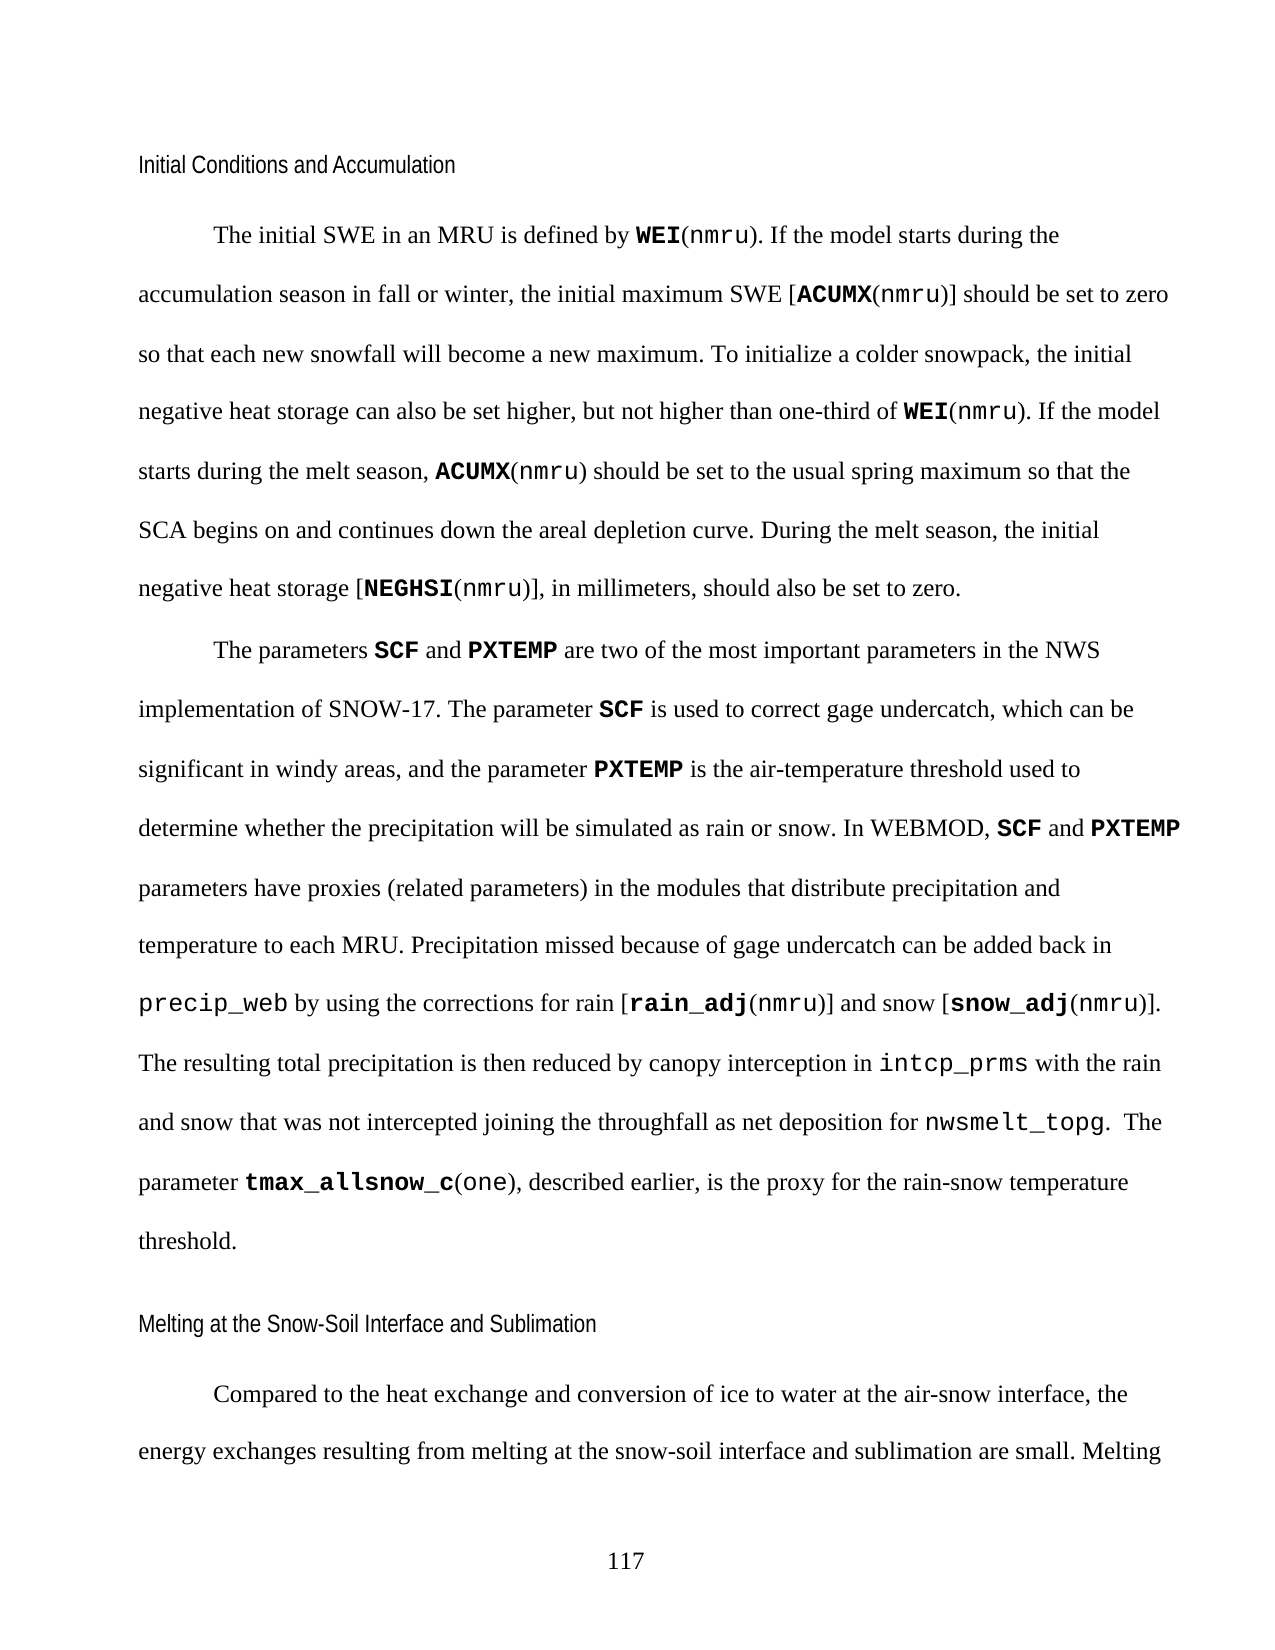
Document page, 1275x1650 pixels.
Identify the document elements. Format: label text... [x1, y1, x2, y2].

text The initial SWE in an MRU is defined by WEI(nmru). If the model starts during the accumulation season in fall or winter, the initial maximum SWE [ACUMX(nmru)] should be set to zero so that each new snowfall will become a new maximum. To initialize a colder snowpack, the initial negative heat storage can also be set higher, but not higher than one-third of WEI(nmru). If the model starts during the melt season, ACUMX(nmru) should be set to the usual spring maximum so that the SCA begins on and continues down the areal depletion curve. During the melt season, the initial negative heat storage [NEGHSI(nmru)], in millimeters, should also be set to zero. [138, 220, 1185, 604]
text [138, 1379, 1185, 1465]
text The parameters SCF and PXTEMP are two of the most important parameters in the NWS implementation of SNOW-17. The parameter SCF is used to correct gage undercatch, which can be significant in windy areas, and the parameter PXTEMP is the air-temperature threshold used to determine whether the precipitation will be simulated as rain or snow. In WEBMOD, SCF and PXTEMP parameters have proxies (related parameters) in the modules that distribute precipitation and temperature to each MRU. Precipitation missed because of gage undercatch can be added back in precip_web by using the corrections for rain [rain_adj(nmru)] and snow [snow_adj(nmru)]. The resulting total precipitation is then reduced by canopy interception in intcp_prms with the rain and snow that was not intercepted joining the throughfall as net deposition for nwsmelt_topg. The parameter tmax_allsnow_c(one), described earlier, is the proxy for the rain-snow temperature threshold. [138, 635, 1185, 1255]
subtitle Melting at the Snow-Soil Interface and Sublimation [138, 1309, 1185, 1338]
subtitle Initial Conditions and Accumulation [138, 150, 1185, 179]
